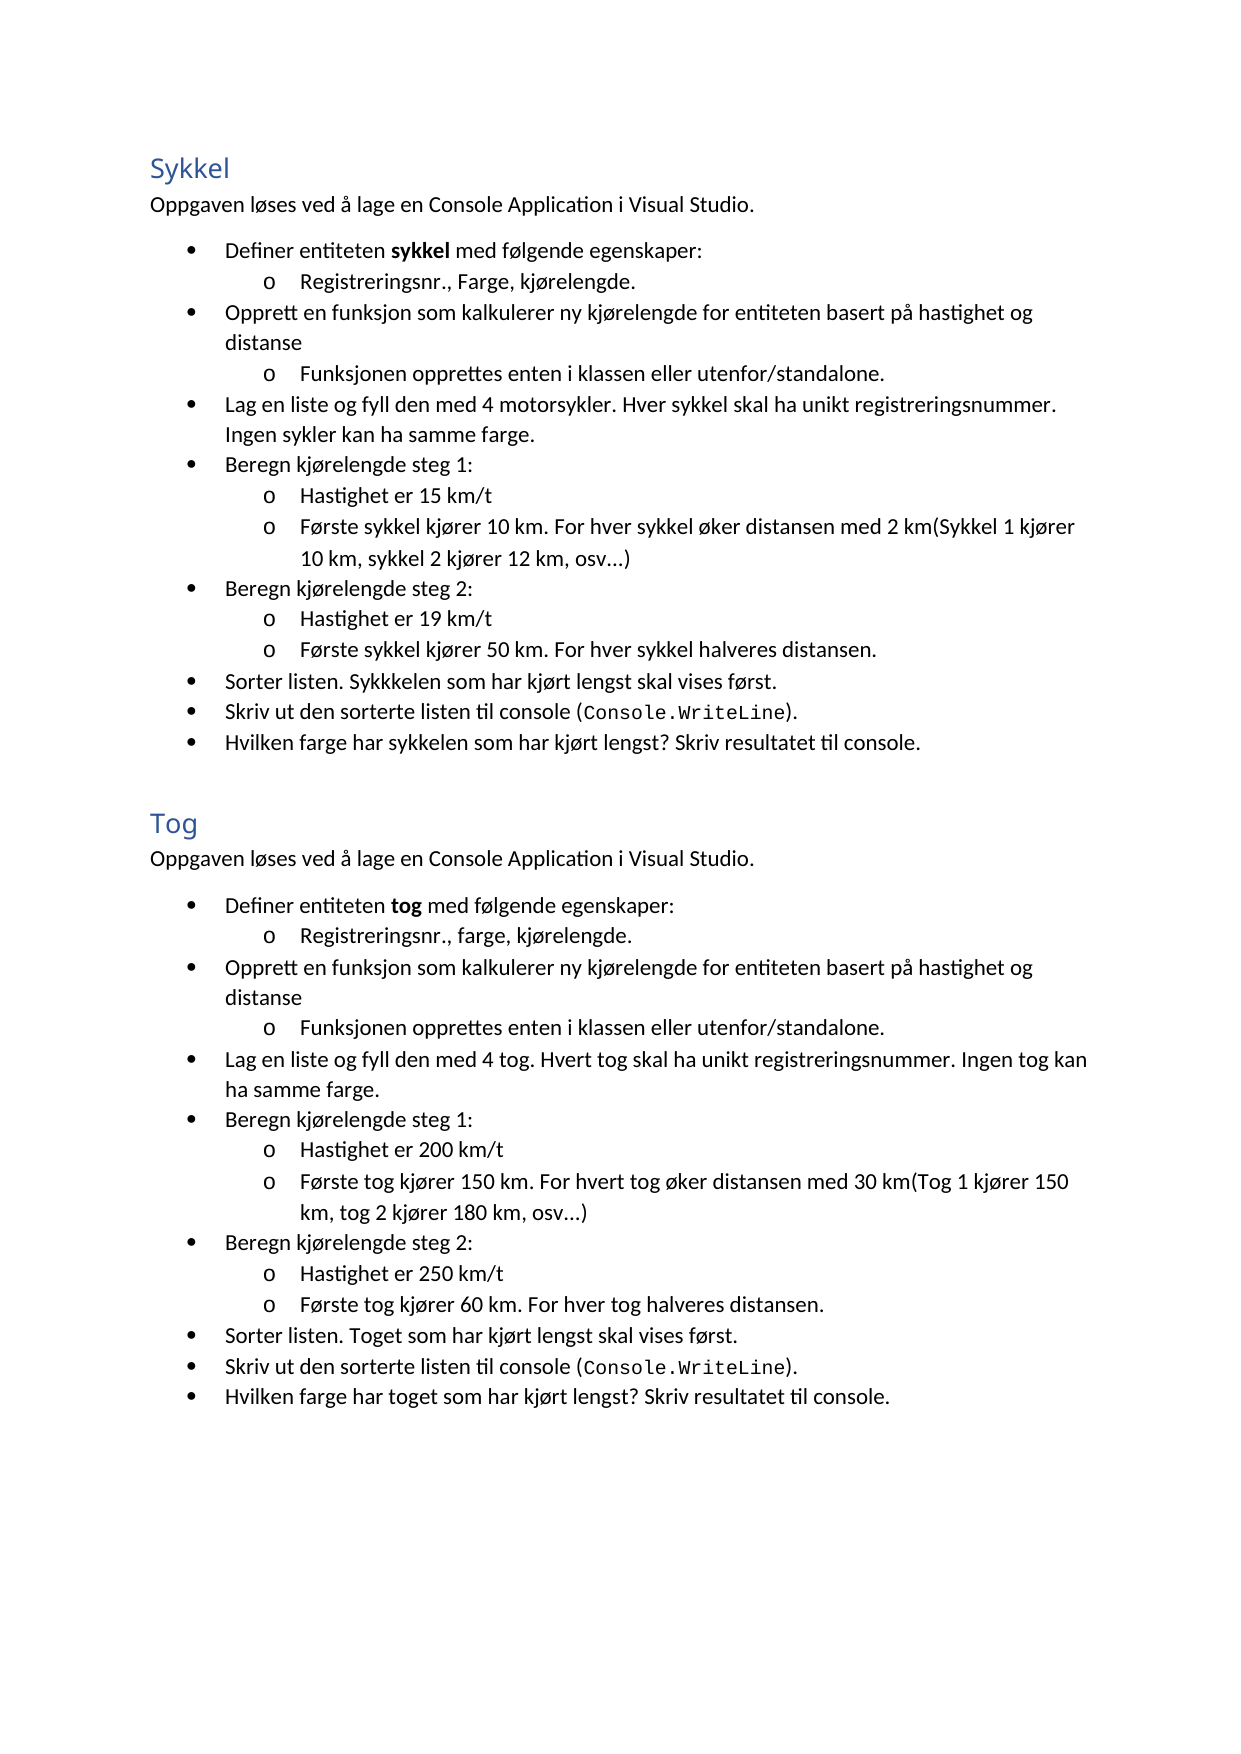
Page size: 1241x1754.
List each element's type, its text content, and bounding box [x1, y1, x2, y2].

list Hastighet er 200 km/t [262, 1136, 1090, 1165]
list Opprett en funksjon som kalkulerer ny kjørelengde for entiteten basert på hastighet og distanse [187, 298, 1090, 357]
list Definer entiteten sykkel med følgende egenskaper: [187, 237, 1090, 265]
list Beregn kjørelengde steg 2: [187, 1228, 1090, 1257]
list Hastighet er 15 km/t [262, 481, 1090, 510]
list Skriv ut den sorterte listen til console (Console.WriteLine). [187, 1352, 1090, 1380]
subtitle Sykkel [150, 150, 1090, 187]
list Opprett en funksjon som kalkulerer ny kjørelengde for entiteten basert på hastighet og distanse [187, 953, 1090, 1011]
list Første tog kjører 60 km. For hver tog halveres distansen. [262, 1290, 1090, 1319]
list Første sykkel kjører 10 km. For hver sykkel øker distansen med 2 km(Sykkel 1 kjører 10 km, sykkel 2 kjører 12 km, osv...) [262, 512, 1090, 572]
list Funksjonen opprettes enten i klassen eller utenfor/standalone. [262, 1013, 1090, 1043]
list Skriv ut den sorterte listen til console (Console.WriteLine). [187, 697, 1090, 725]
list Sorter listen. Toget som har kjørt lengst skal vises først. [187, 1322, 1090, 1350]
list Hastighet er 19 km/t [262, 604, 1090, 633]
list Registreringsnr., farge, kjørelengde. [262, 922, 1090, 951]
list Beregn kjørelengde steg 1: [187, 451, 1090, 479]
list Hastighet er 250 km/t [262, 1259, 1090, 1288]
subtitle Tog [150, 805, 1090, 842]
list Sorter listen. Sykkkelen som har kjørt lengst skal vises først. [187, 667, 1090, 695]
list Beregn kjørelengde steg 1: [187, 1105, 1090, 1133]
list Lag en liste og fyll den med 4 tog. Hvert tog skal ha unikt registreringsnummer. Ingen tog kan ha samme farge. [187, 1045, 1090, 1103]
list Lag en liste og fyll den med 4 motorsykler. Hver sykkel skal ha unikt registreringsnummer. Ingen sykler kan ha samme farge. [187, 390, 1090, 448]
list Hvilken farge har sykkelen som har kjørt lengst? Skriv resultatet til console. [187, 728, 1090, 756]
list Registreringsnr., Farge, kjørelengde. [262, 267, 1090, 296]
list Hvilken farge har toget som har kjørt lengst? Skriv resultatet til console. [187, 1382, 1090, 1410]
text Oppgaven løses ved å lage en Console Application i Visual Studio. [150, 190, 1090, 218]
list Funksjonen opprettes enten i klassen eller utenfor/standalone. [262, 359, 1090, 388]
list Første tog kjører 150 km. For hvert tog øker distansen med 30 km(Tog 1 kjører 150 km, tog 2 kjører 180 km, osv...) [262, 1167, 1090, 1226]
list Første sykkel kjører 50 km. For hver sykkel halveres distansen. [262, 636, 1090, 665]
text Oppgaven løses ved å lage en Console Application i Visual Studio. [150, 844, 1090, 872]
list Beregn kjørelengde steg 2: [187, 574, 1090, 602]
list Definer entiteten tog med følgende egenskaper: [187, 891, 1090, 919]
